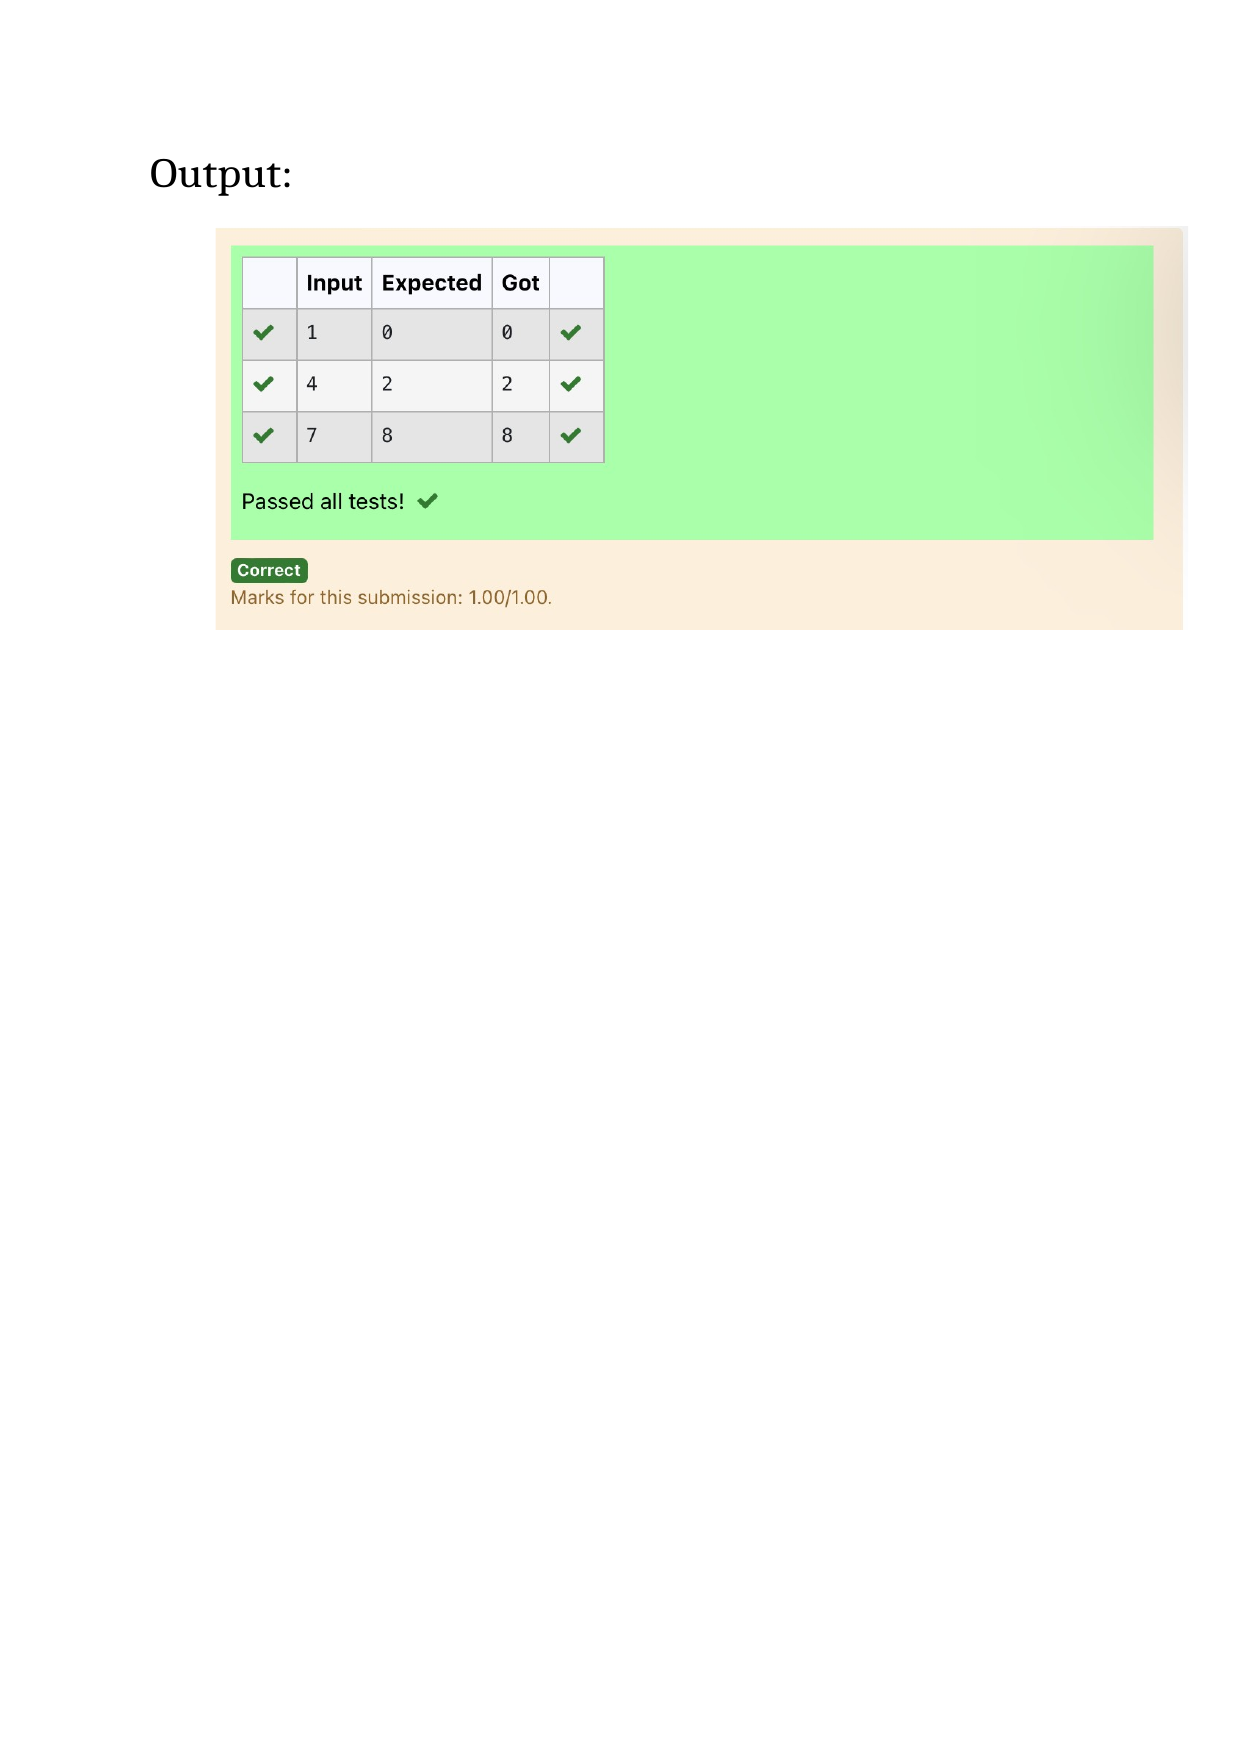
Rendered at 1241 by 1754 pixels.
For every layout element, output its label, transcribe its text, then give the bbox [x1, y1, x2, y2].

picture [215, 226, 1189, 630]
subtitle Output: [150, 149, 1203, 197]
